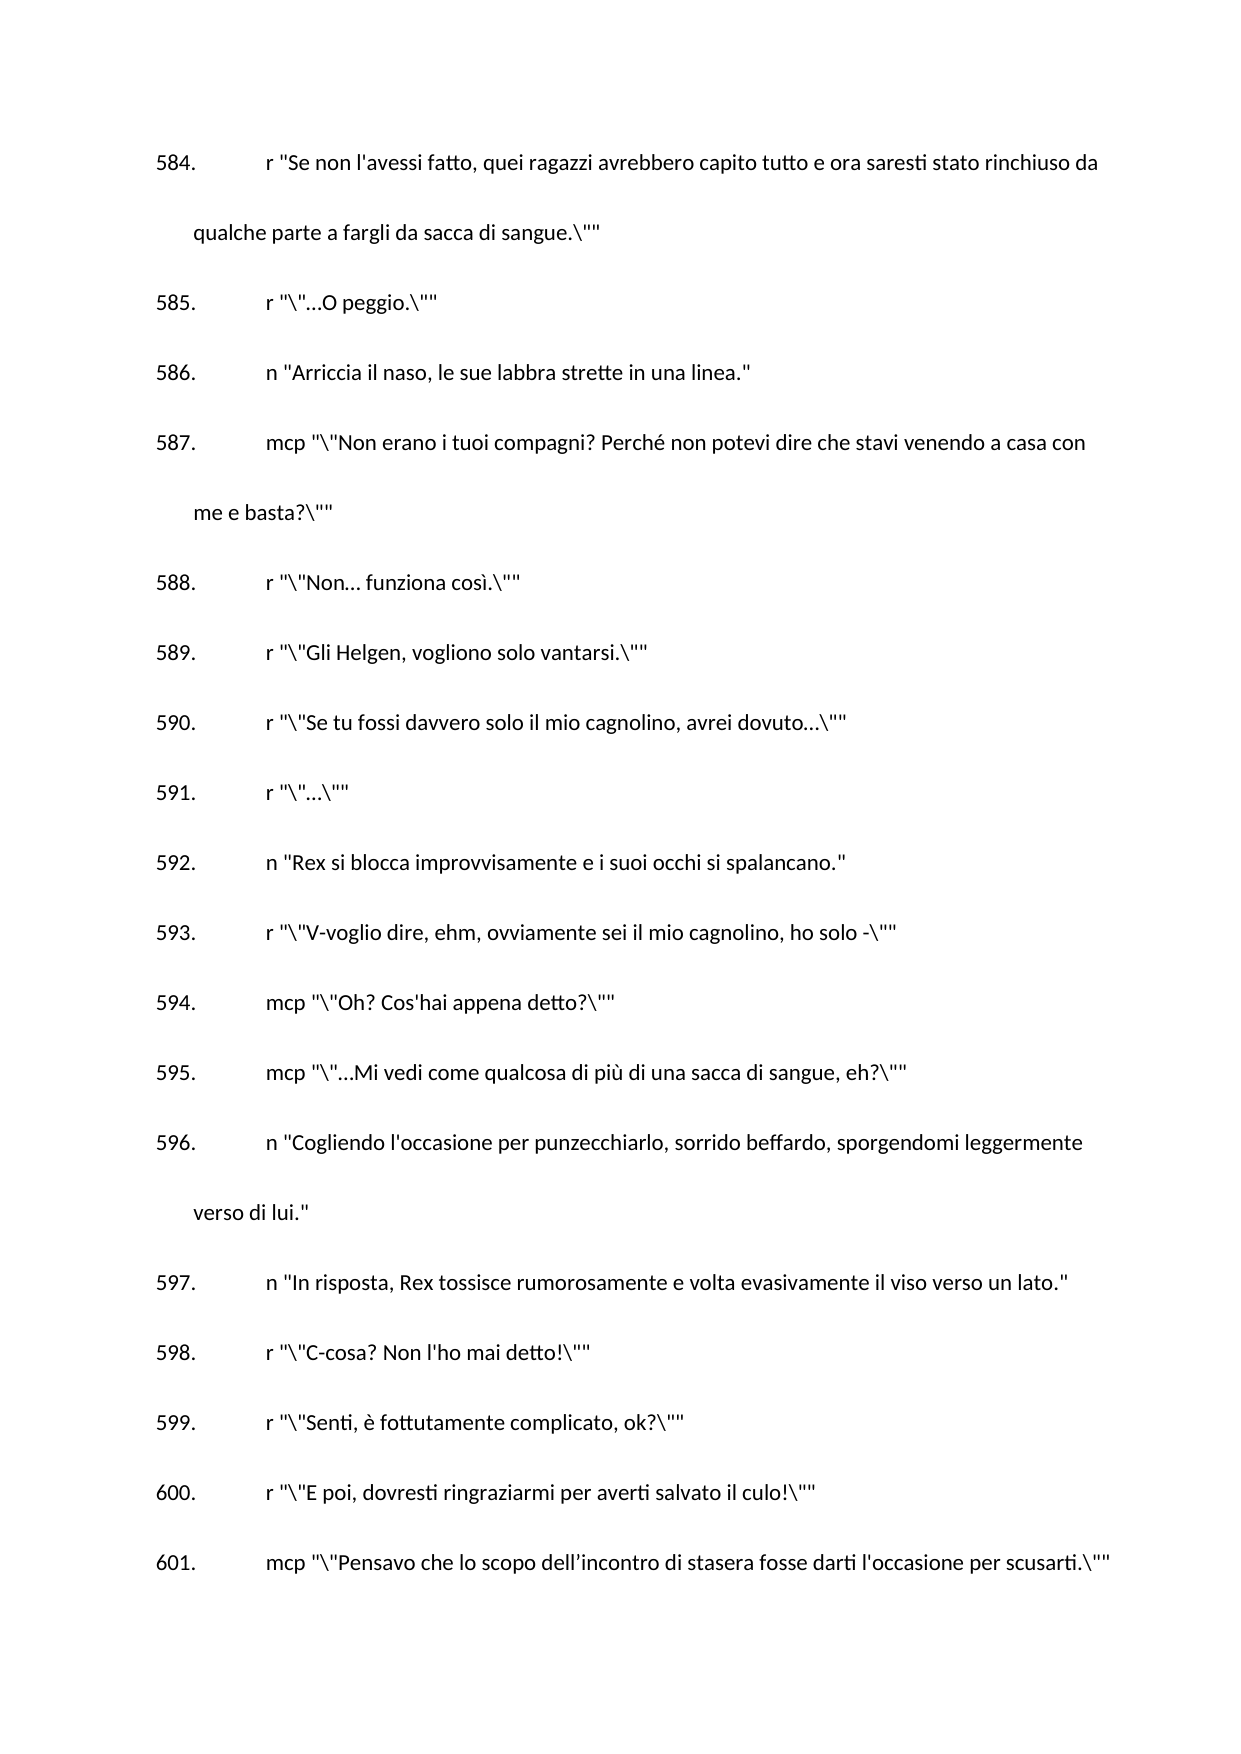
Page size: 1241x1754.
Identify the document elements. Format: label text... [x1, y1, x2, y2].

list r "\"E poi, dovresti ringraziarmi per averti salvato il culo!\"" [156, 1478, 1122, 1506]
list r "\"…\"" [156, 778, 1122, 806]
list r "\"Senti, è fottutamente complicato, ok?\"" [156, 1408, 1122, 1436]
list r "Se non l'avessi fatto, quei ragazzi avrebbero capito tutto e ora saresti stato rinchiuso da qualche parte a fargli da sacca di sangue.\"" [156, 148, 1122, 246]
list r "\"Se tu fossi davvero solo il mio cagnolino, avrei dovuto…\"" [156, 708, 1122, 736]
list r "\"C-cosa? Non l'ho mai detto!\"" [156, 1338, 1122, 1366]
list n "Cogliendo l'occasione per punzecchiarlo, sorrido beffardo, sporgendomi leggermente verso di lui." [156, 1128, 1122, 1226]
list mcp "\"Oh? Cos'hai appena detto?\"" [156, 988, 1122, 1016]
list n "Rex si blocca improvvisamente e i suoi occhi si spalancano." [156, 848, 1122, 876]
list r "\"Gli Helgen, vogliono solo vantarsi.\"" [156, 638, 1122, 666]
list n "Arriccia il naso, le sue labbra strette in una linea." [156, 358, 1122, 386]
list mcp "\"Pensavo che lo scopo dell’incontro di stasera fosse darti l'occasione per scusarti.\"" [156, 1548, 1122, 1576]
list r "\"…O peggio.\"" [156, 288, 1122, 316]
list mcp "\"Non erano i tuoi compagni? Perché non potevi dire che stavi venendo a casa con me e basta?\"" [156, 428, 1122, 526]
list n "In risposta, Rex tossisce rumorosamente e volta evasivamente il viso verso un lato." [156, 1268, 1122, 1296]
list mcp "\"…Mi vedi come qualcosa di più di una sacca di sangue, eh?\"" [156, 1058, 1122, 1086]
list r "\"V-voglio dire, ehm, ovviamente sei il mio cagnolino, ho solo -\"" [156, 918, 1122, 946]
list r "\"Non… funziona così.\"" [156, 568, 1122, 596]
